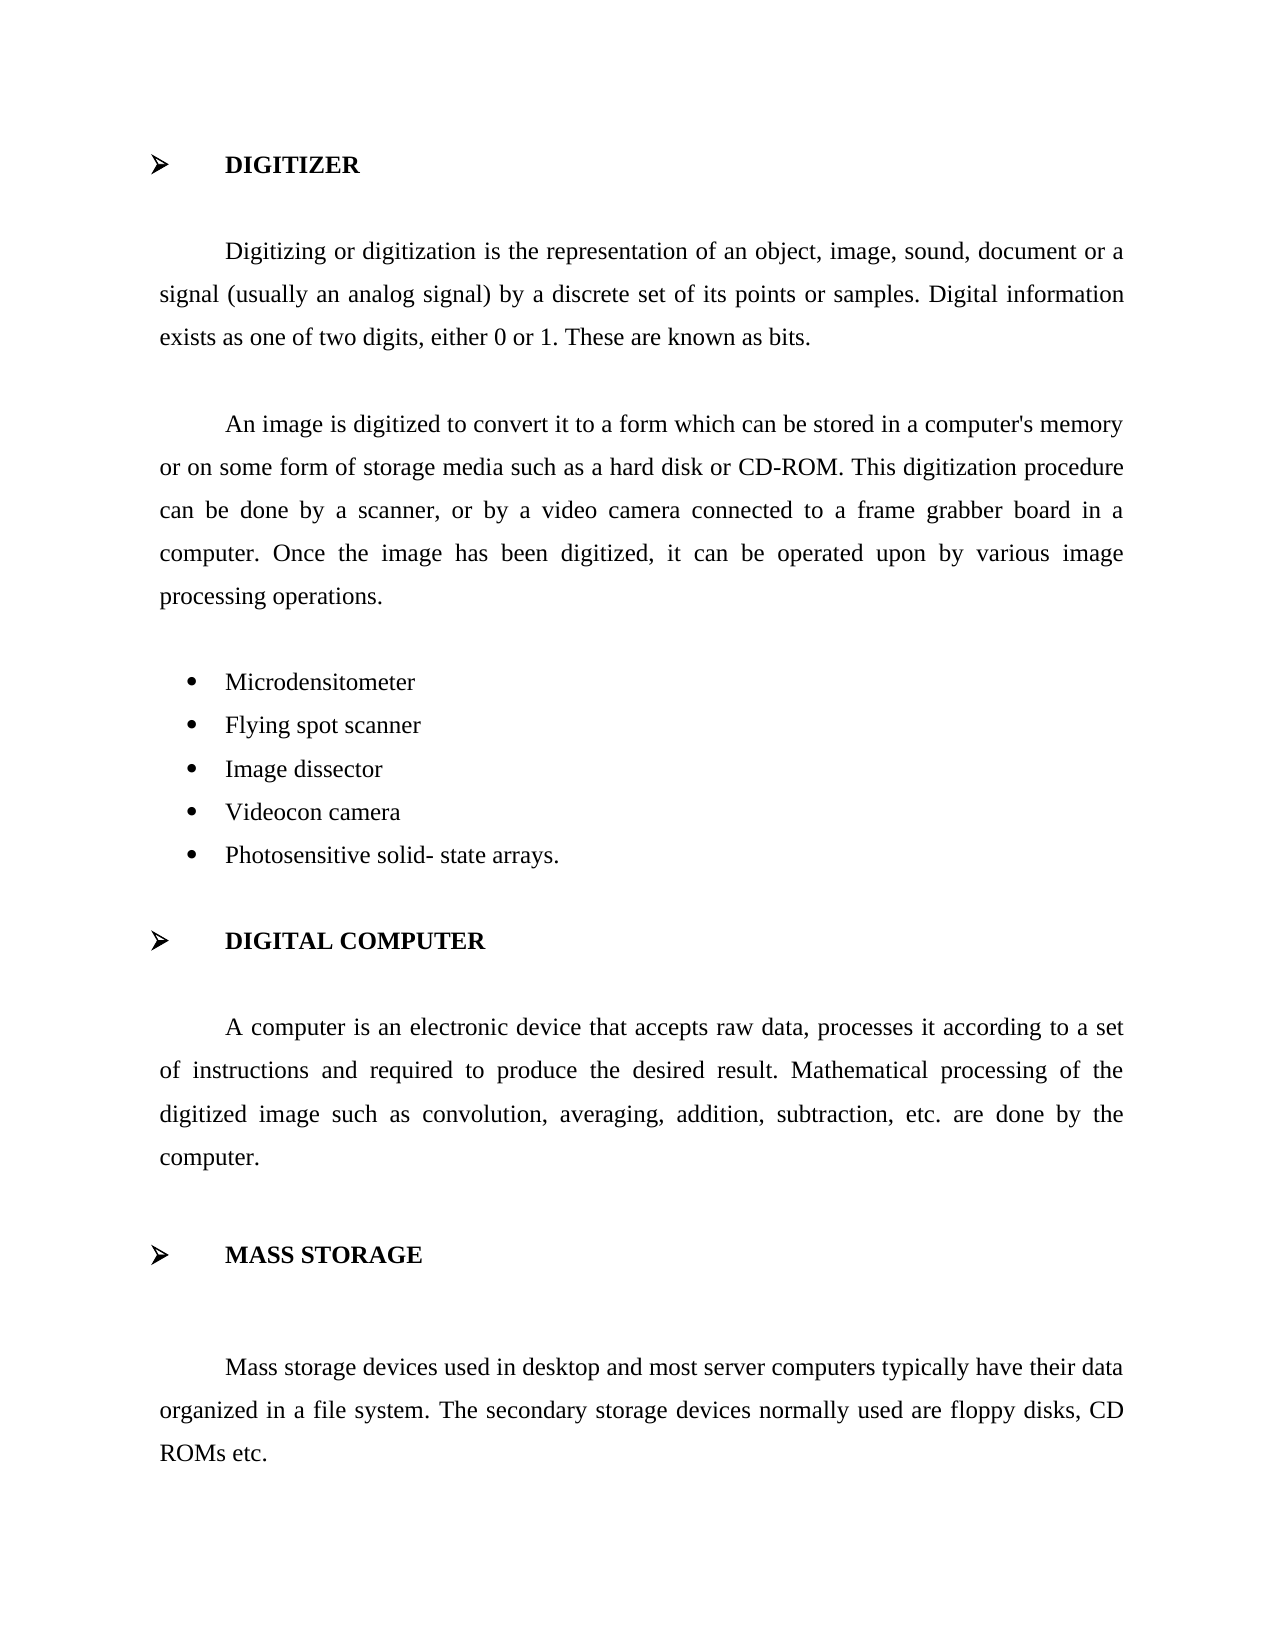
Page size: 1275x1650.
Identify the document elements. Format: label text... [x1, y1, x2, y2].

list Photosensitive solid- state arrays. [187, 840, 1125, 869]
list Microdensitometer [187, 667, 1125, 696]
list Image dissector [187, 754, 1125, 782]
list Flying spot scanner [187, 711, 1125, 739]
list A computer is an electronic device that accepts raw data, processes it according to a set of instructions and required to produce the desired result. Mathematical processing of the digitized image such as convolution, averaging, addition, subtraction, etc. are done by the computer. [159, 1012, 1125, 1171]
list Digitizing or digitization is the representation of an object, image, sound, document or a signal (usually an analog signal) by a discrete set of its points or samples. Digital information exists as one of two digits, either 0 or 1. These are known as bits. [159, 236, 1125, 351]
list Digital computer [150, 926, 1050, 955]
list MASS STORAGE [150, 1241, 1125, 1269]
text Mass storage devices used in desktop and most server computers typically have their data organized in a file system. The secondary storage devices normally used are floppy disks, CD ROMs etc. [159, 1352, 1125, 1467]
list An image is digitized to convert it to a form which can be stored in a computer's memory or on some form of storage media such as a hard disk or CD-ROM. This digitization procedure can be done by a scanner, or by a video camera connected to a frame grabber board in a computer. Once the image has been digitized, it can be operated upon by various image processing operations. [159, 409, 1125, 610]
list Videocon camera [187, 797, 1125, 826]
list Digitizer [150, 150, 1050, 179]
